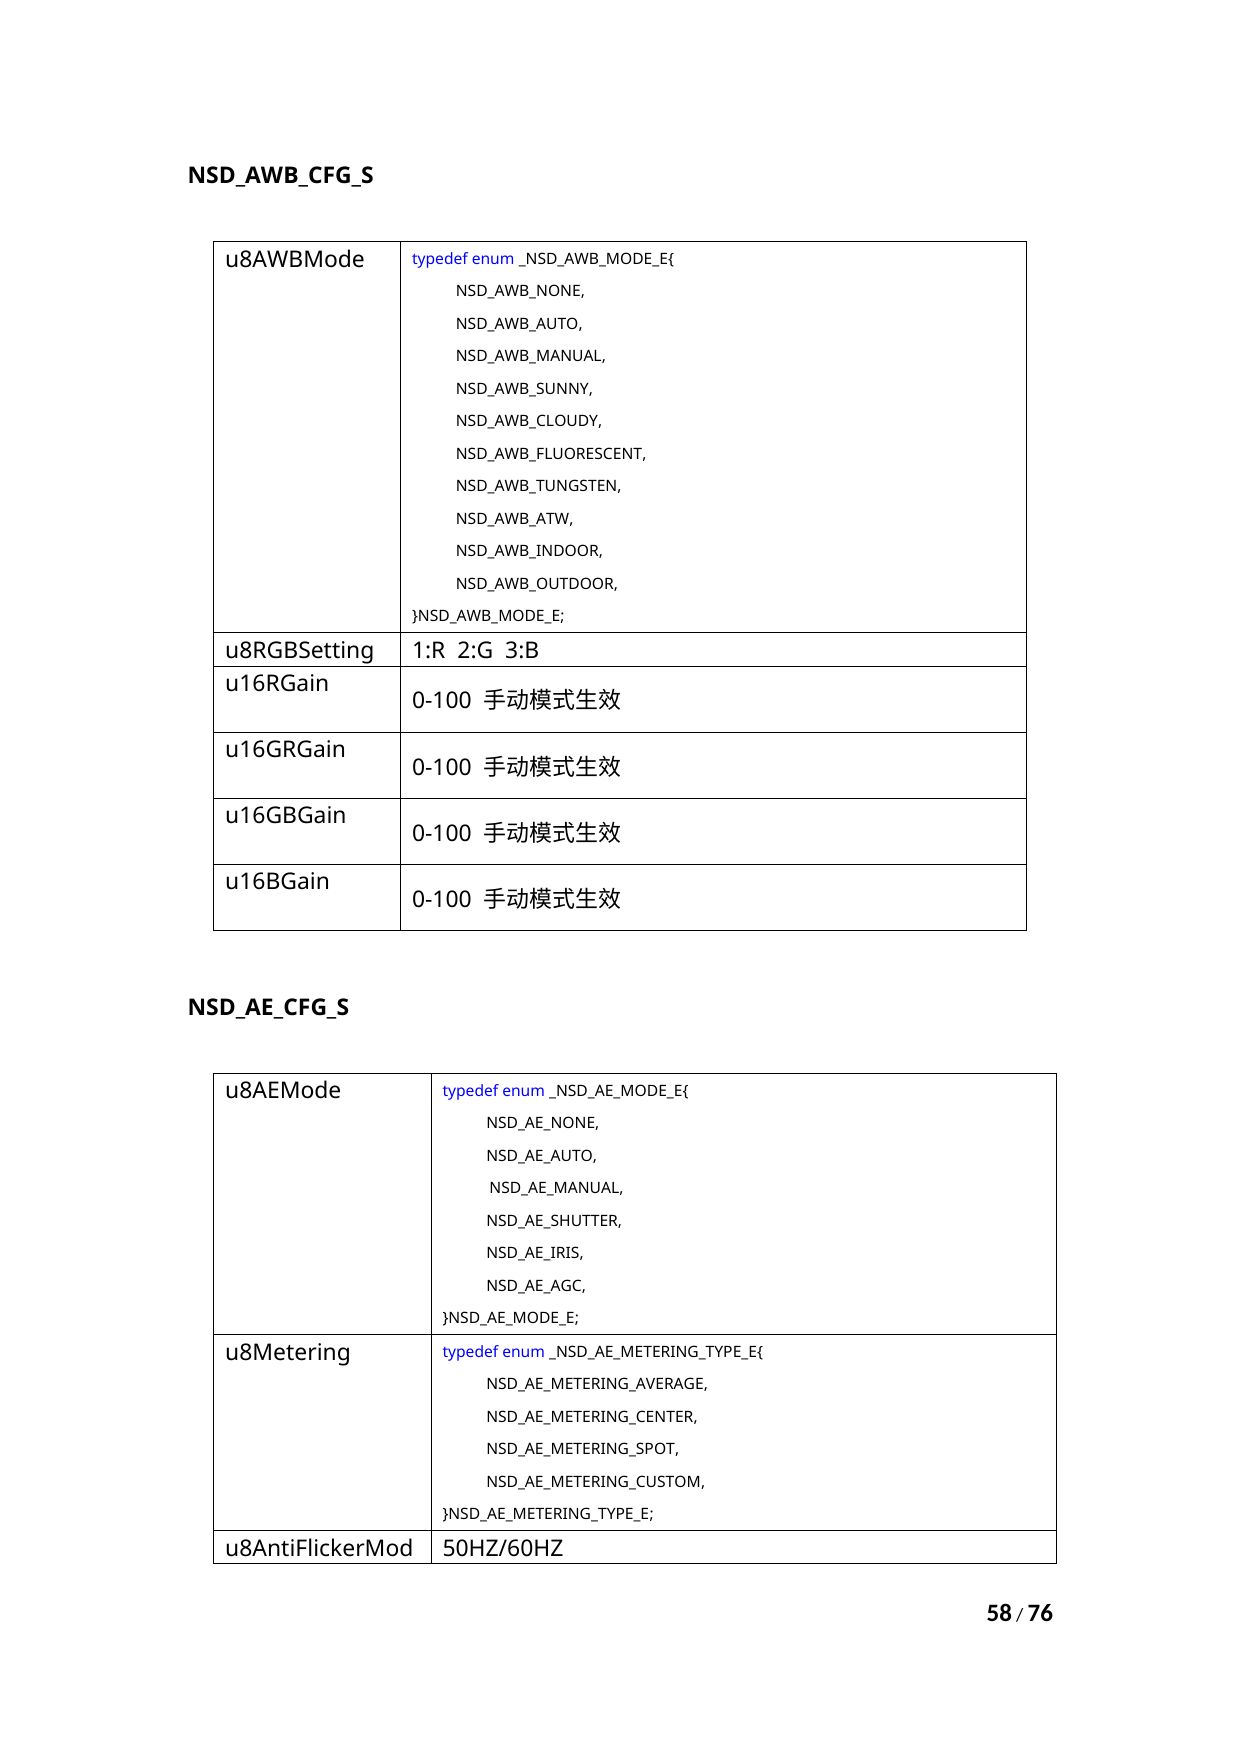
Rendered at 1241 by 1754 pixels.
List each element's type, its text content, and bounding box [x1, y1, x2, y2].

table_cell 1:R 2:G 3:B [401, 633, 1026, 666]
table_cell u16GRGain [214, 733, 400, 798]
table_cell 0-100 手动模式生效 [401, 733, 1026, 798]
table_cell 0-100 手动模式生效 [401, 667, 1026, 732]
table_cell u16RGain [214, 667, 400, 732]
subtitle NSD_AE_CFG_S [187, 990, 1053, 1023]
table_header typedef enum _NSD_AWB_MODE_E{ NSD_AWB_NONE, NSD_AWB_AUTO, NSD_AWB_MANUAL, NSD_AWB_SUNNY, NSD_AWB_CLOUDY, NSD_AWB_FLUORESCENT, NSD_AWB_TUNGSTEN, NSD_AWB_ATW, NSD_AWB_INDOOR, NSD_AWB_OUTDOOR, }NSD_AWB_MODE_E; [401, 242, 1026, 632]
table_cell 0-100 手动模式生效 [401, 865, 1026, 930]
table_header typedef enum _NSD_AE_MODE_E{ NSD_AE_NONE, NSD_AE_AUTO, NSD_AE_MANUAL, NSD_AE_SHUTTER, NSD_AE_IRIS, NSD_AE_AGC, }NSD_AE_MODE_E; [432, 1074, 1056, 1334]
table_cell u8RGBSetting [214, 633, 400, 666]
subtitle NSD_AWB_CFG_S [187, 158, 1053, 191]
table_header u8AWBMode [214, 242, 400, 632]
table_header u8AEMode [214, 1074, 431, 1334]
table_cell 0-100 手动模式生效 [401, 799, 1026, 864]
table_cell u16GBGain [214, 799, 400, 864]
table_cell u8AntiFlickerMode [214, 1531, 431, 1563]
table_cell typedef enum _NSD_AE_METERING_TYPE_E{ NSD_AE_METERING_AVERAGE, NSD_AE_METERING_CENTER, NSD_AE_METERING_SPOT, NSD_AE_METERING_CUSTOM, }NSD_AE_METERING_TYPE_E; [432, 1335, 1056, 1530]
table_cell 50HZ/60HZ [432, 1531, 1056, 1563]
table_cell u16BGain [214, 865, 400, 930]
table_cell u8Metering [214, 1335, 431, 1530]
